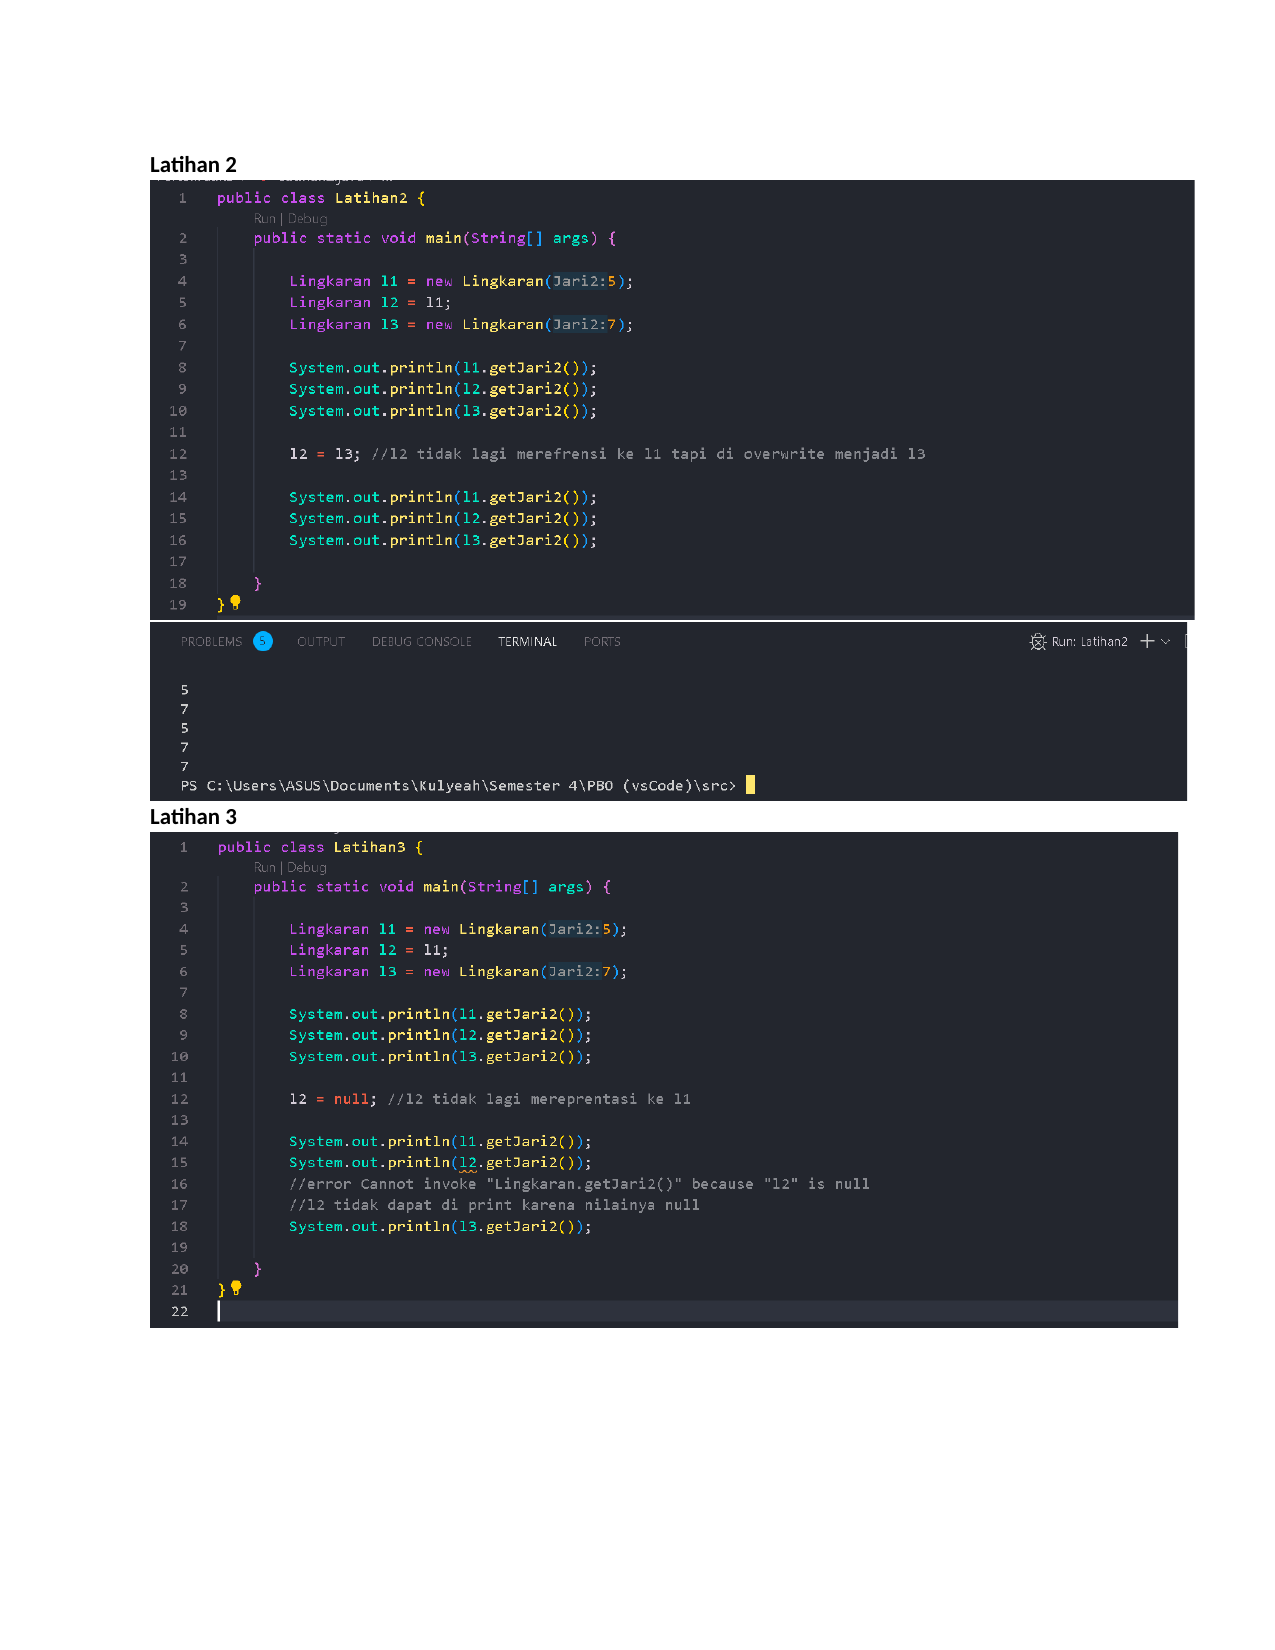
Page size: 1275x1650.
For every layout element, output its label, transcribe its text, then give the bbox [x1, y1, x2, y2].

picture [150, 832, 1179, 1328]
text Latihan 2 [150, 150, 1125, 178]
picture [150, 622, 1188, 801]
text Latihan 3 [150, 802, 1125, 830]
picture [150, 180, 1195, 620]
